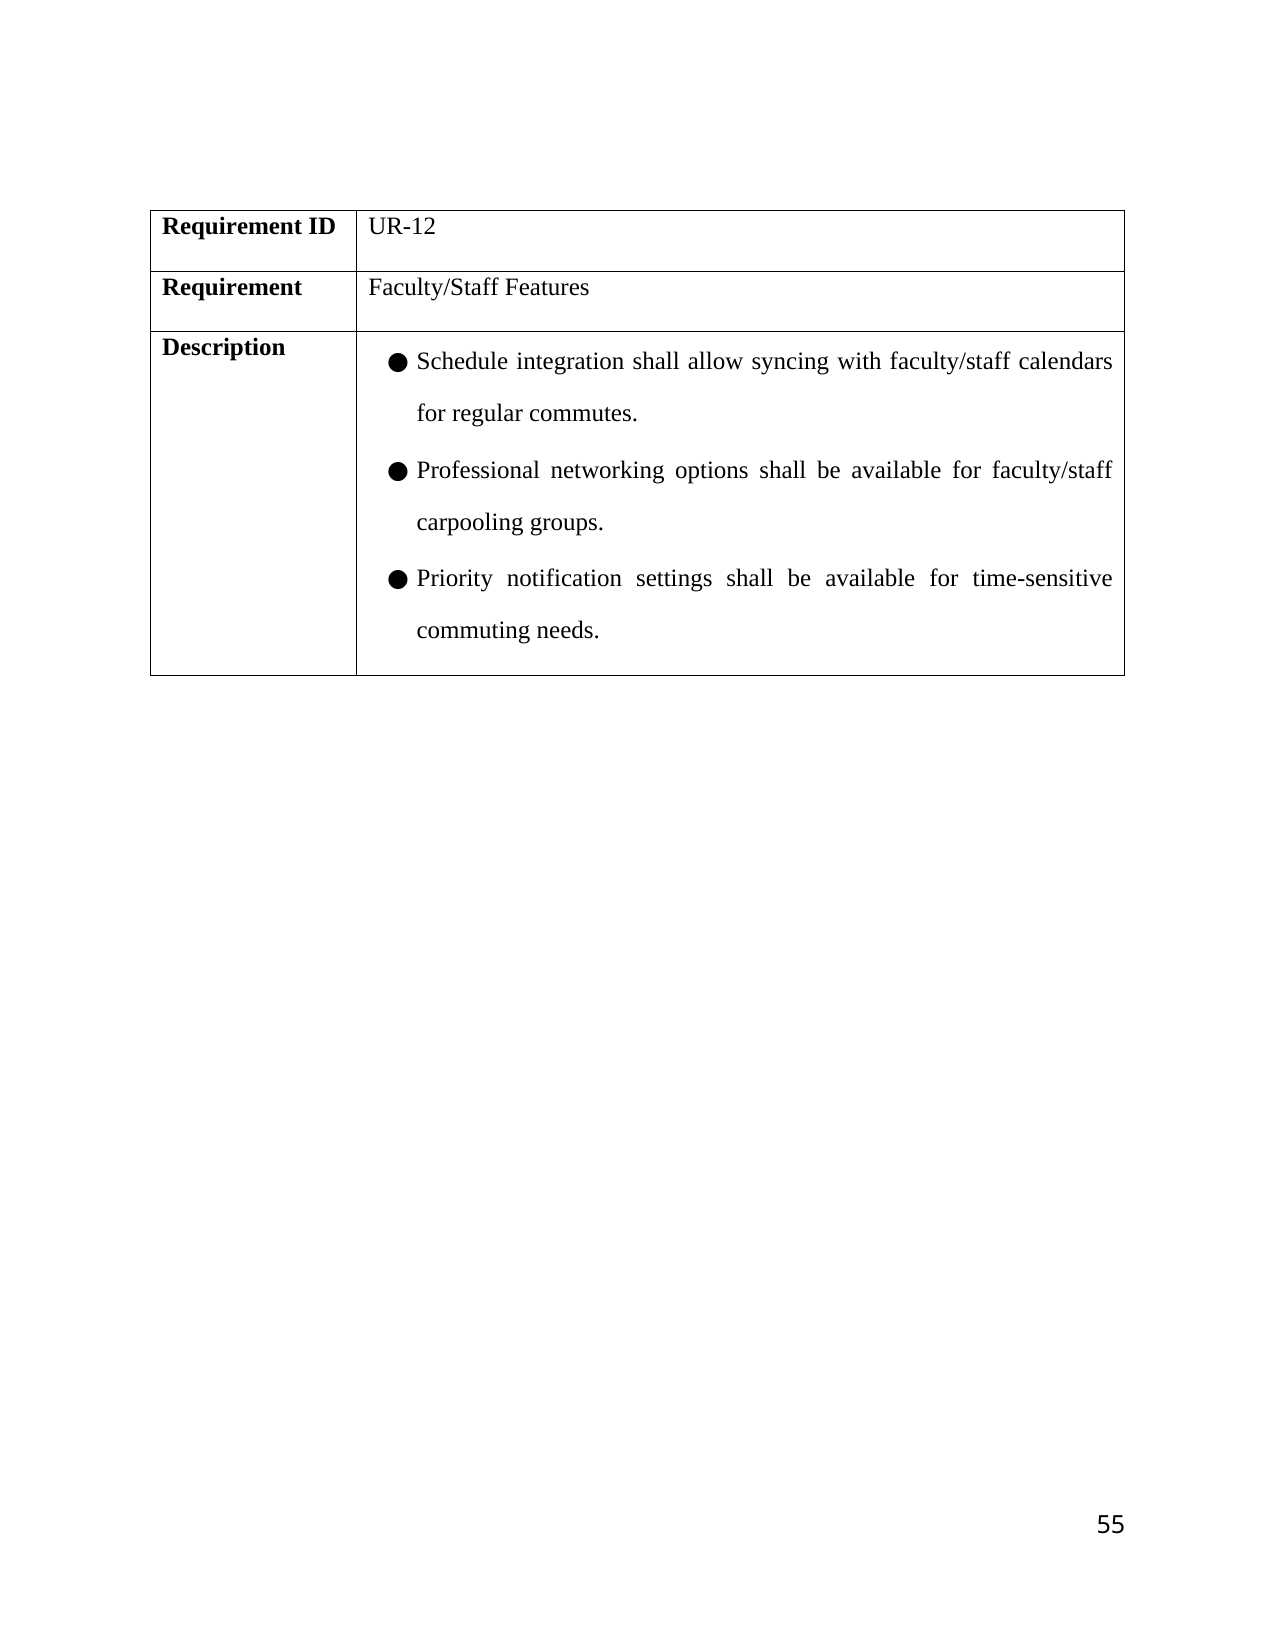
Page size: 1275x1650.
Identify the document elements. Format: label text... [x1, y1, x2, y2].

table_cell Faculty/Staff Features [357, 272, 1124, 331]
table_cell Description [151, 332, 356, 675]
table_cell Requirement [151, 272, 356, 331]
table_cell Schedule integration shall allow syncing with faculty/staff calendars for regular commutes. Professional networking options shall be available for faculty/staff carpooling groups. Priority notification settings shall be available for time-sensitive commuting needs. [357, 332, 1124, 675]
table_header UR-12 [357, 211, 1124, 271]
table_header Requirement ID [151, 211, 356, 271]
